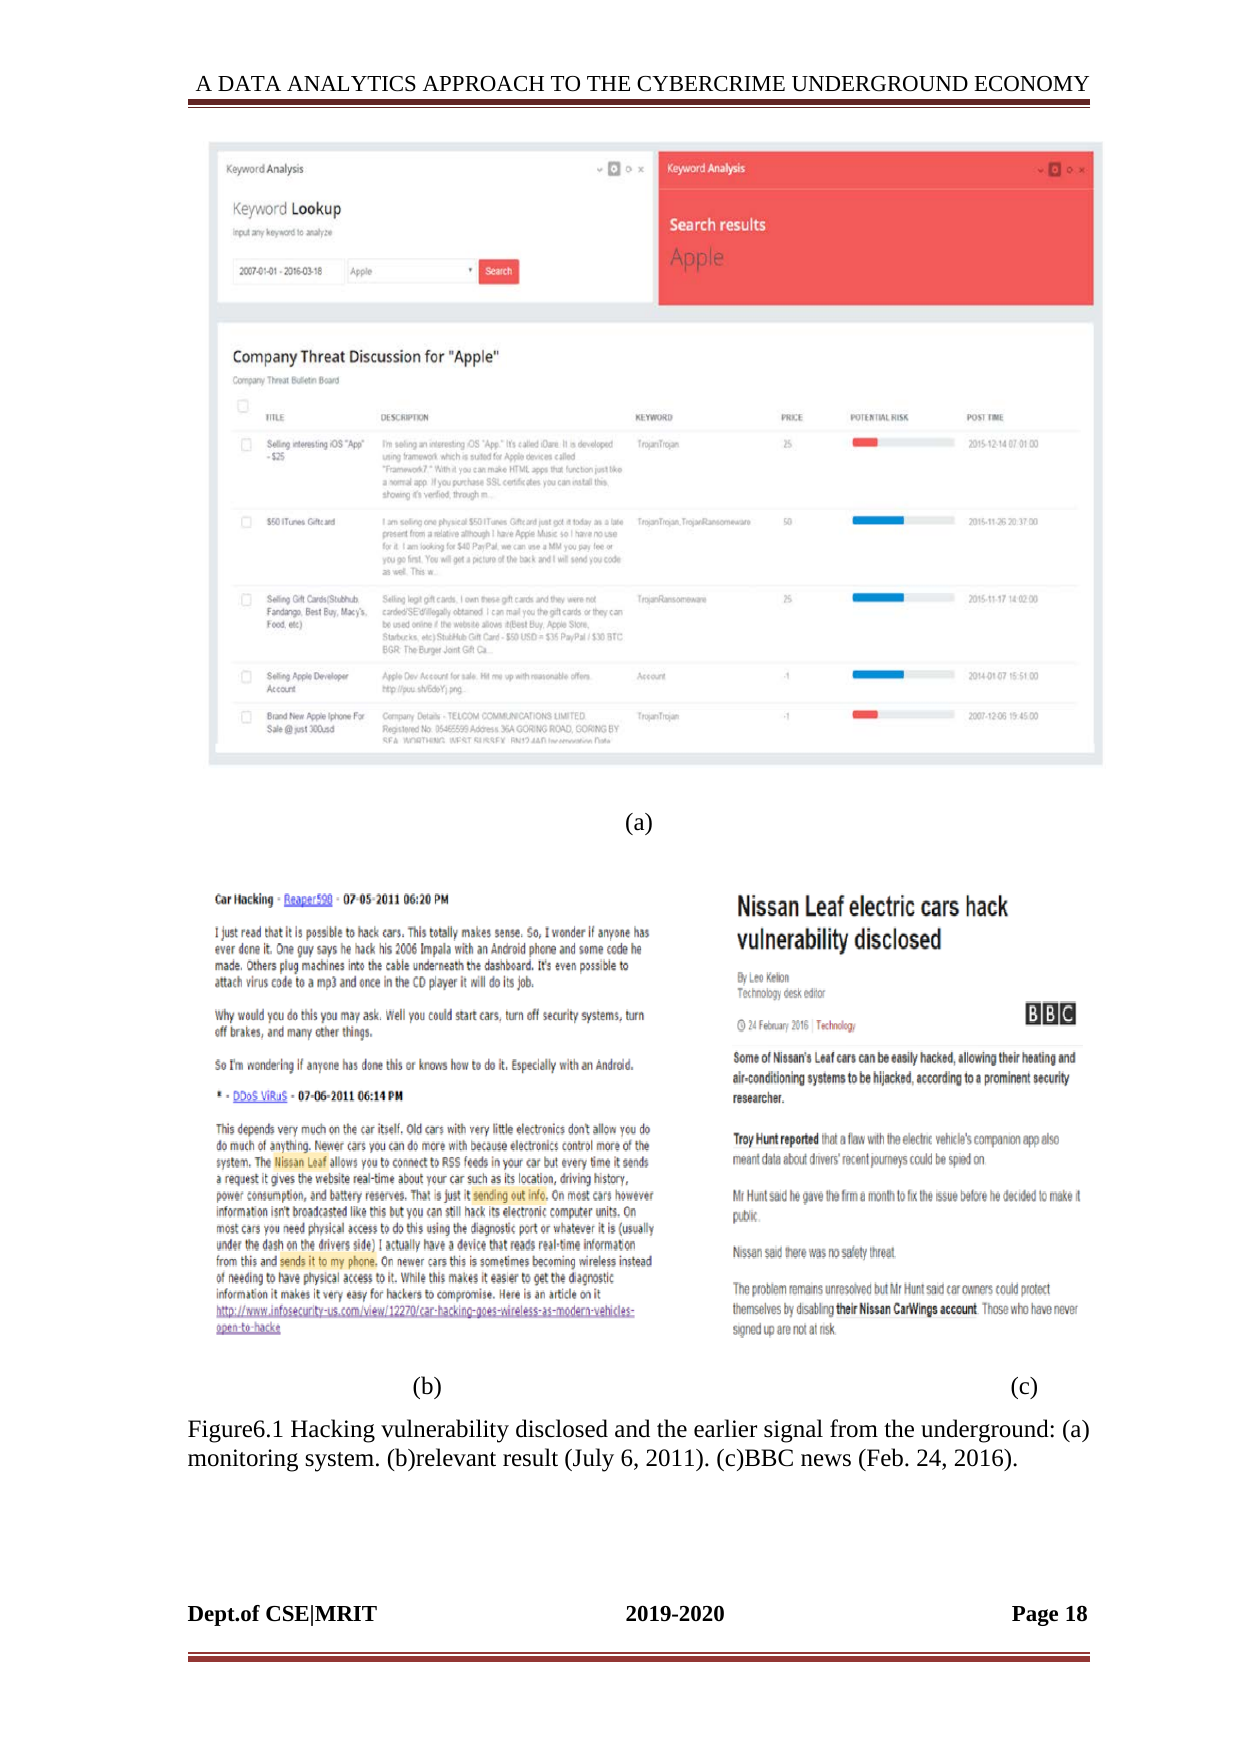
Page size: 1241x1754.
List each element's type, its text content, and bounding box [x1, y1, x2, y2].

text (a) [187, 807, 1090, 836]
text Figure6.1 Hacking vulnerability disclosed and the earlier signal from the underground: (a) monitoring system. (b)relevant result (July 6, 2011). (c)BBC news (Feb. 24, 2016). [187, 1414, 1090, 1472]
picture [187, 850, 1107, 1358]
text (b) (c) [187, 1371, 1090, 1400]
picture [187, 120, 1122, 794]
